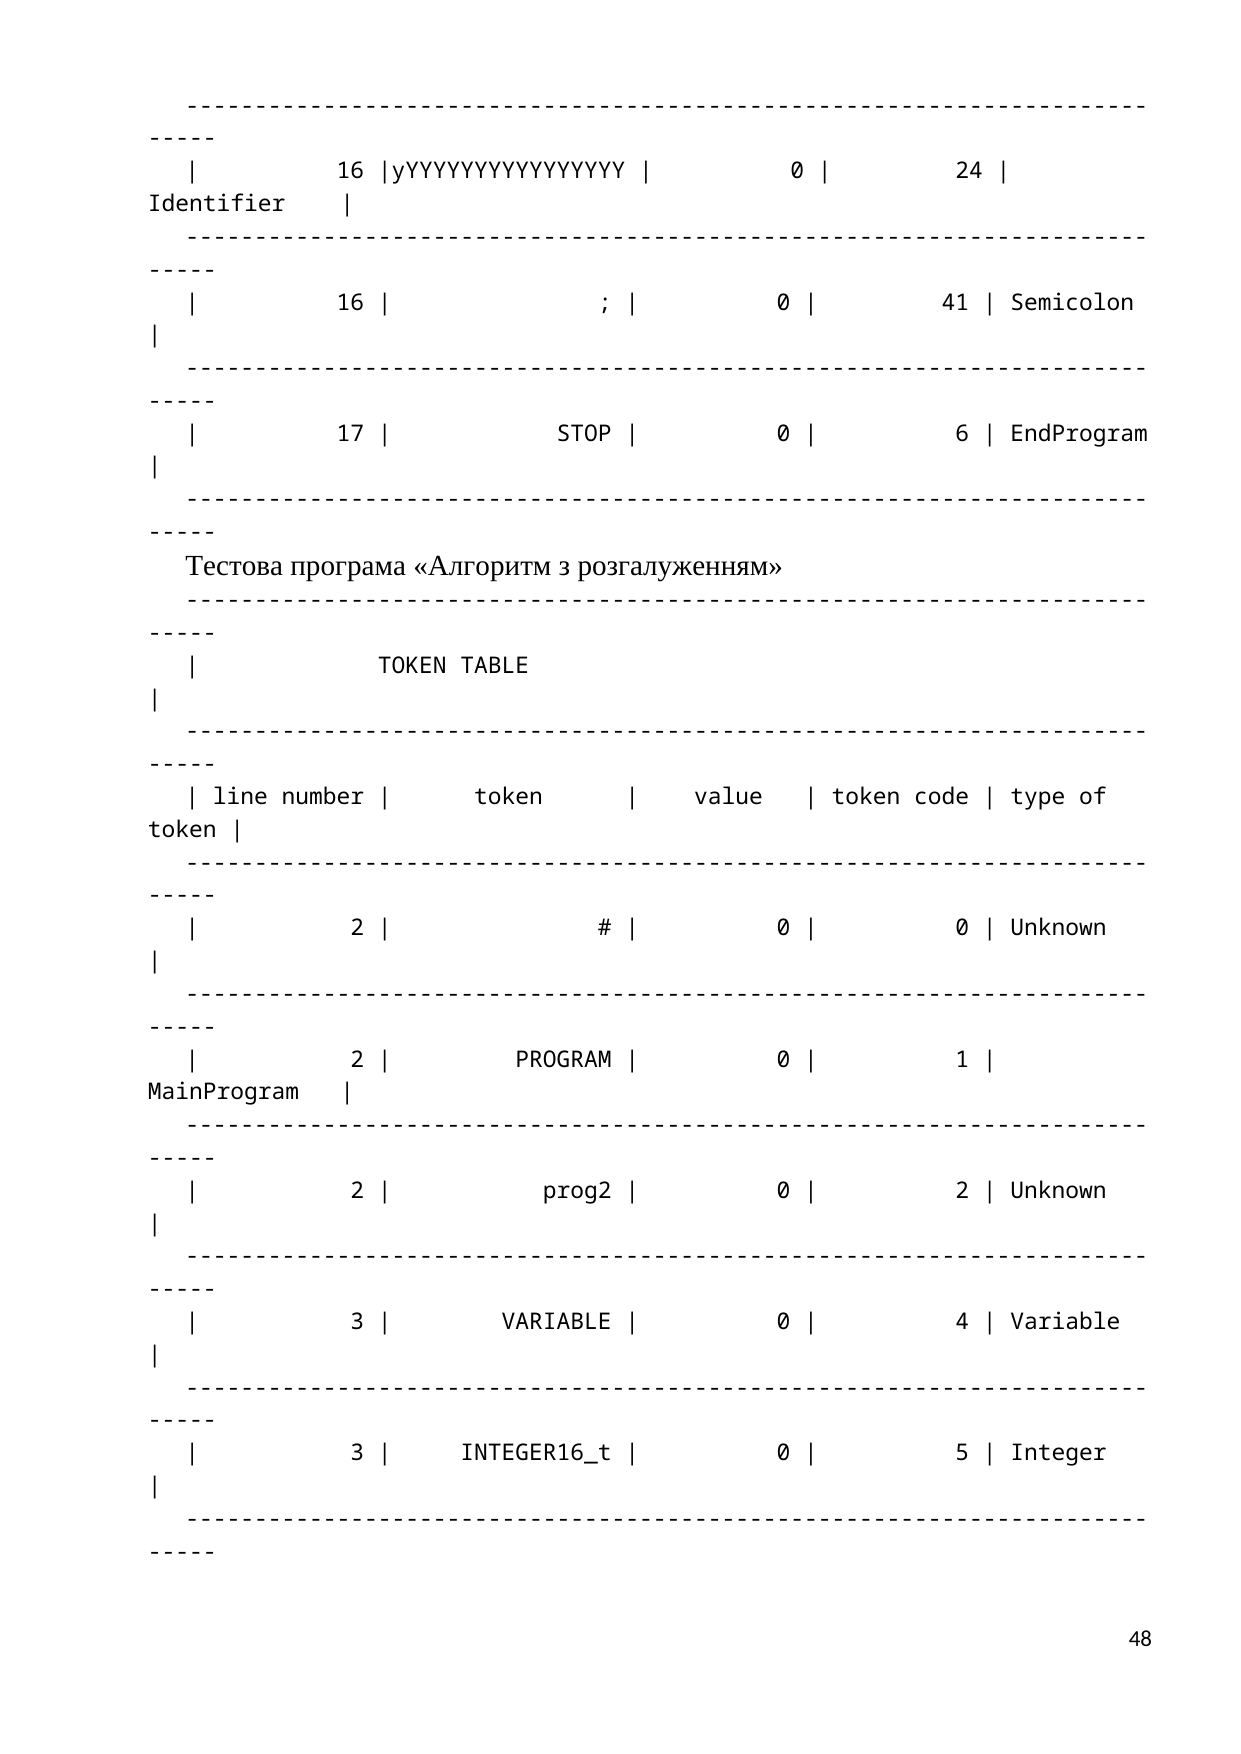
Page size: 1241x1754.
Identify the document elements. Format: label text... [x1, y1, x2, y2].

text | TOKEN TABLE | [148, 649, 1152, 713]
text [148, 88, 1152, 153]
text | 16 | ; | 0 | 41 | Semicolon | [148, 285, 1152, 349]
text | 3 | VARIABLE | 0 | 4 | Variable | [148, 1305, 1152, 1369]
text --------------------------------------------------------------------------- [148, 977, 1152, 1041]
text --------------------------------------------------------------------------- [148, 482, 1152, 546]
text | line number | token | value | token code | type of token | [148, 780, 1152, 844]
text --------------------------------------------------------------------------- [148, 351, 1152, 415]
text | 2 | prog2 | 0 | 2 | Unknown | [148, 1174, 1152, 1238]
text --------------------------------------------------------------------------- [148, 1239, 1152, 1303]
text | 2 | PROGRAM | 0 | 1 | MainProgram | [148, 1042, 1152, 1107]
text --------------------------------------------------------------------------- [148, 714, 1152, 778]
text | 17 | STOP | 0 | 6 | EndProgram | [148, 417, 1152, 481]
text | 2 | # | 0 | 0 | Unknown | [148, 911, 1152, 975]
text --------------------------------------------------------------------------- [148, 846, 1152, 910]
text --------------------------------------------------------------------------- [148, 1108, 1152, 1172]
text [148, 1502, 1152, 1566]
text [148, 220, 1152, 284]
text Тестова програма «Алгоритм з розгалуженням» [148, 548, 1152, 581]
text | 16 |yYYYYYYYYYYYYYYYY | 0 | 24 | Identifier | [148, 154, 1152, 218]
text --------------------------------------------------------------------------- [148, 583, 1152, 647]
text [148, 1371, 1152, 1435]
text | 3 | INTEGER16_t | 0 | 5 | Integer | [148, 1436, 1152, 1500]
